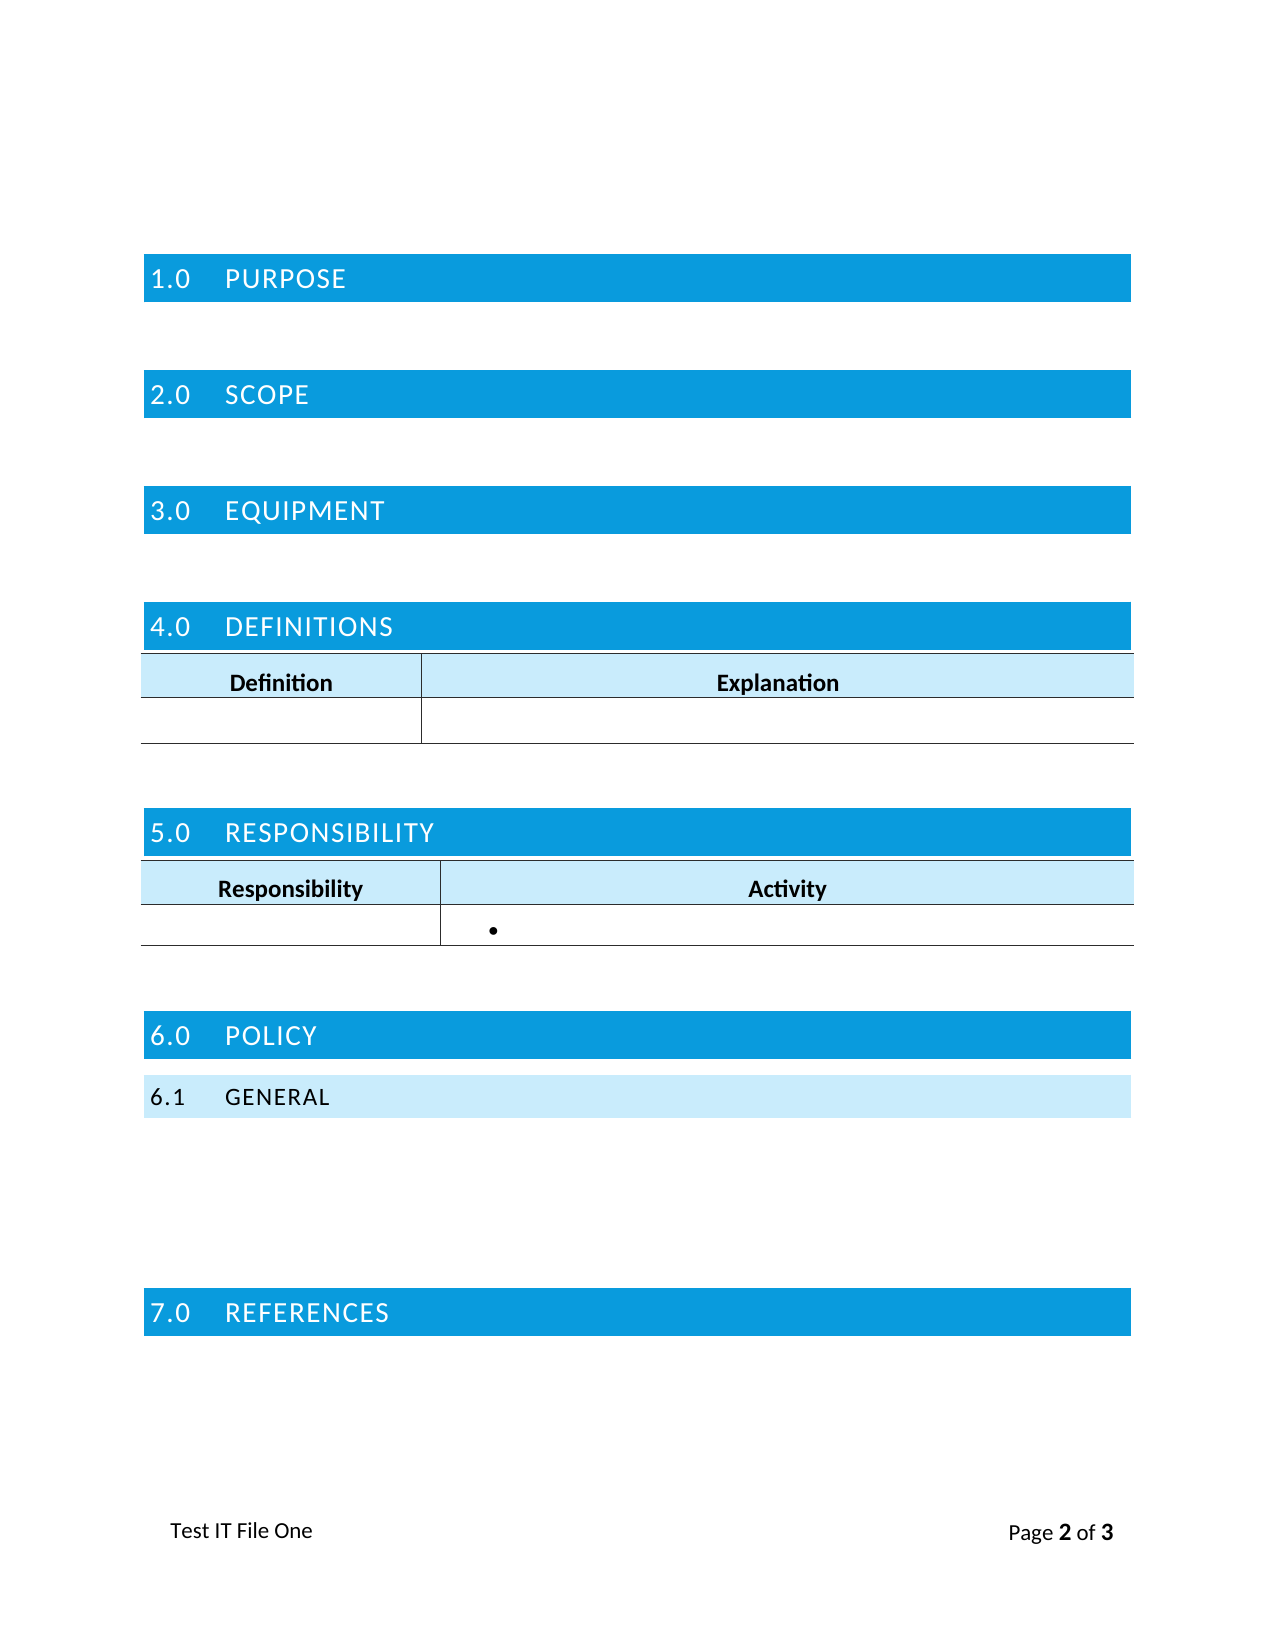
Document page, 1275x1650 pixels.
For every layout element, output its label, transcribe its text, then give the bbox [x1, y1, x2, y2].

subtitle 4.0 definitions [150, 608, 1125, 643]
table_cell [141, 698, 421, 743]
table_cell [141, 905, 440, 945]
subtitle 7.0 references [150, 1294, 1125, 1330]
table_header Definition [141, 654, 421, 697]
table_header Explanation [422, 654, 1134, 697]
table_cell [422, 698, 1134, 743]
table_header Responsibility [141, 861, 440, 904]
table_header Activity [441, 861, 1134, 904]
subtitle 5.0 Responsibility [150, 814, 1125, 850]
subtitle 1.0 purpose [150, 261, 1125, 296]
subtitle 6.1 GENERAL [150, 1081, 1125, 1111]
subtitle 6.0 policy [150, 1017, 1125, 1052]
table_cell [441, 905, 1134, 945]
subtitle 2.0 SCOPE [150, 376, 1125, 412]
subtitle 3.0 equipment [150, 492, 1125, 528]
